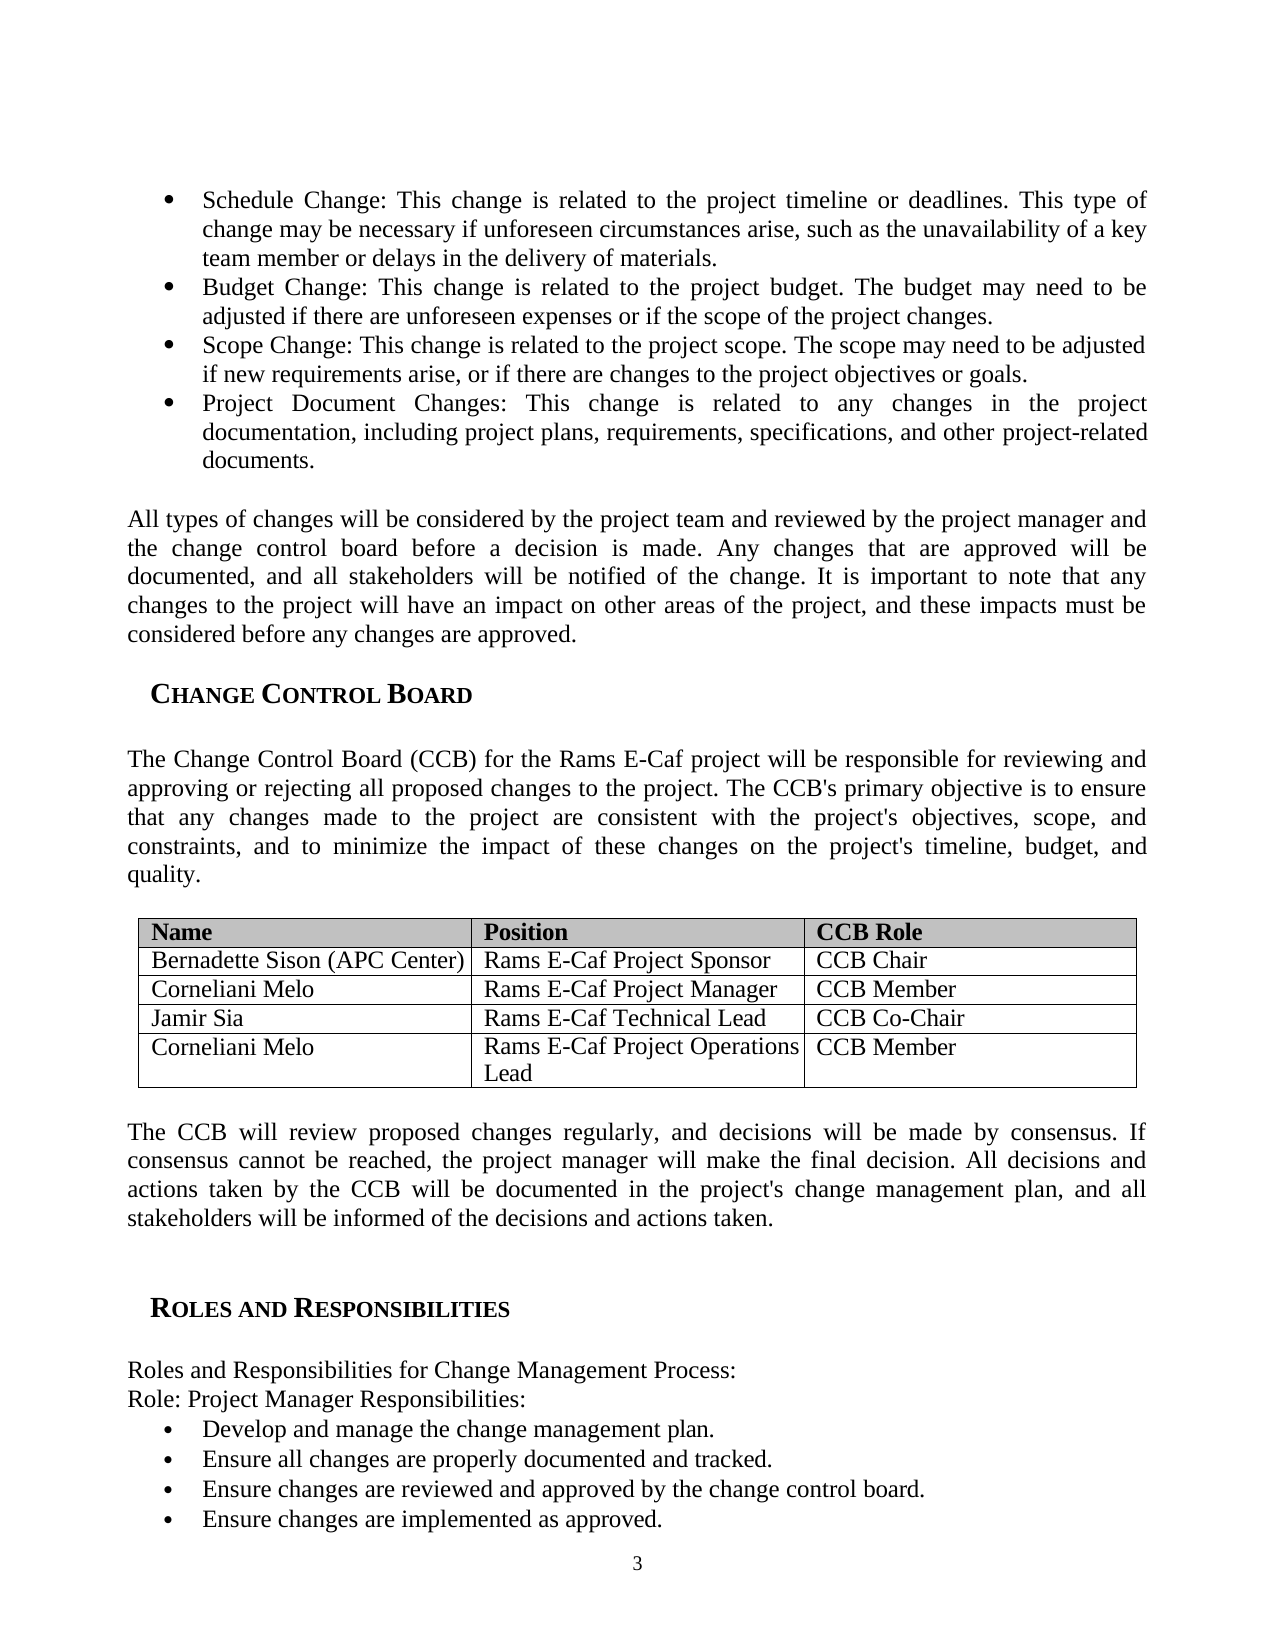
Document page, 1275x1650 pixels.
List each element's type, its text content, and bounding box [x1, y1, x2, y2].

table_cell Bernadette Sison (APC Center) [139, 948, 471, 975]
list Schedule Change: This change is related to the project timeline or deadlines. This type of change may be necessary if unforeseen circumstances arise, such as the unavailability of a key team member or delays in the delivery of materials. [164, 185, 1148, 272]
table_cell Rams E-Caf Project Sponsor [472, 948, 804, 975]
table_cell Jamir Sia [139, 1005, 471, 1032]
table_cell Rams E-Caf Project Operations Lead [472, 1034, 804, 1087]
list Ensure changes are implemented as approved. [164, 1504, 1160, 1532]
table_cell Rams E-Caf Project Manager [472, 976, 804, 1004]
list Ensure changes are reviewed and approved by the change control board. [164, 1474, 1160, 1503]
text CHANGE CONTROL BOARD [150, 676, 1160, 710]
text ROLES AND RESPONSIBILITIES [150, 1290, 1160, 1324]
list Project Document Changes: This change is related to any changes in the project documentation, including project plans, requirements, specifications, and other project-related documents. [164, 388, 1148, 474]
text All types of changes will be considered by the project team and reviewed by the project manager and the change control board before a decision is made. Any changes that are approved will be documented, and all stakeholders will be notified of the change. It is important to note that any changes to the project will have an impact on other areas of the project, and these impacts must be considered before any changes are approved. [127, 504, 1148, 648]
text The CCB will review proposed changes regularly, and decisions will be made by consensus. If consensus cannot be reached, the project manager will make the final decision. All decisions and actions taken by the CCB will be documented in the project's change management plan, and all stakeholders will be informed of the decisions and actions taken. [127, 1117, 1148, 1232]
list Scope Change: This change is related to the project scope. The scope may need to be adjusted if new requirements arise, or if there are changes to the project objectives or goals. [164, 330, 1147, 387]
table_cell CCB Member [805, 1034, 1136, 1087]
table_cell Rams E-Caf Technical Lead [472, 1005, 804, 1032]
table_cell CCB Member [805, 976, 1136, 1004]
table_header CCB Role [805, 919, 1136, 947]
table_header Position [472, 919, 804, 947]
list Ensure all changes are properly documented and tracked. [164, 1444, 1160, 1473]
text Roles and Responsibilities for Change Management Process: Role: Project Manager Responsibilities: [127, 1355, 784, 1413]
table_header Name [139, 919, 471, 947]
list Develop and manage the change management plan. [164, 1414, 1160, 1443]
table_cell Corneliani Melo [139, 1034, 471, 1087]
table_cell CCB Chair [805, 948, 1136, 975]
table_cell CCB Co-Chair [805, 1005, 1136, 1032]
table_cell Corneliani Melo [139, 976, 471, 1004]
text The Change Control Board (CCB) for the Rams E-Caf project will be responsible for reviewing and approving or rejecting all proposed changes to the project. The CCB's primary objective is to ensure that any changes made to the project are consistent with the project's objectives, scope, and constraints, and to minimize the impact of these changes on the project's timeline, budget, and quality. [127, 744, 1148, 888]
list Budget Change: This change is related to the project budget. The budget may need to be adjusted if there are unforeseen expenses or if the scope of the project changes. [164, 272, 1148, 329]
